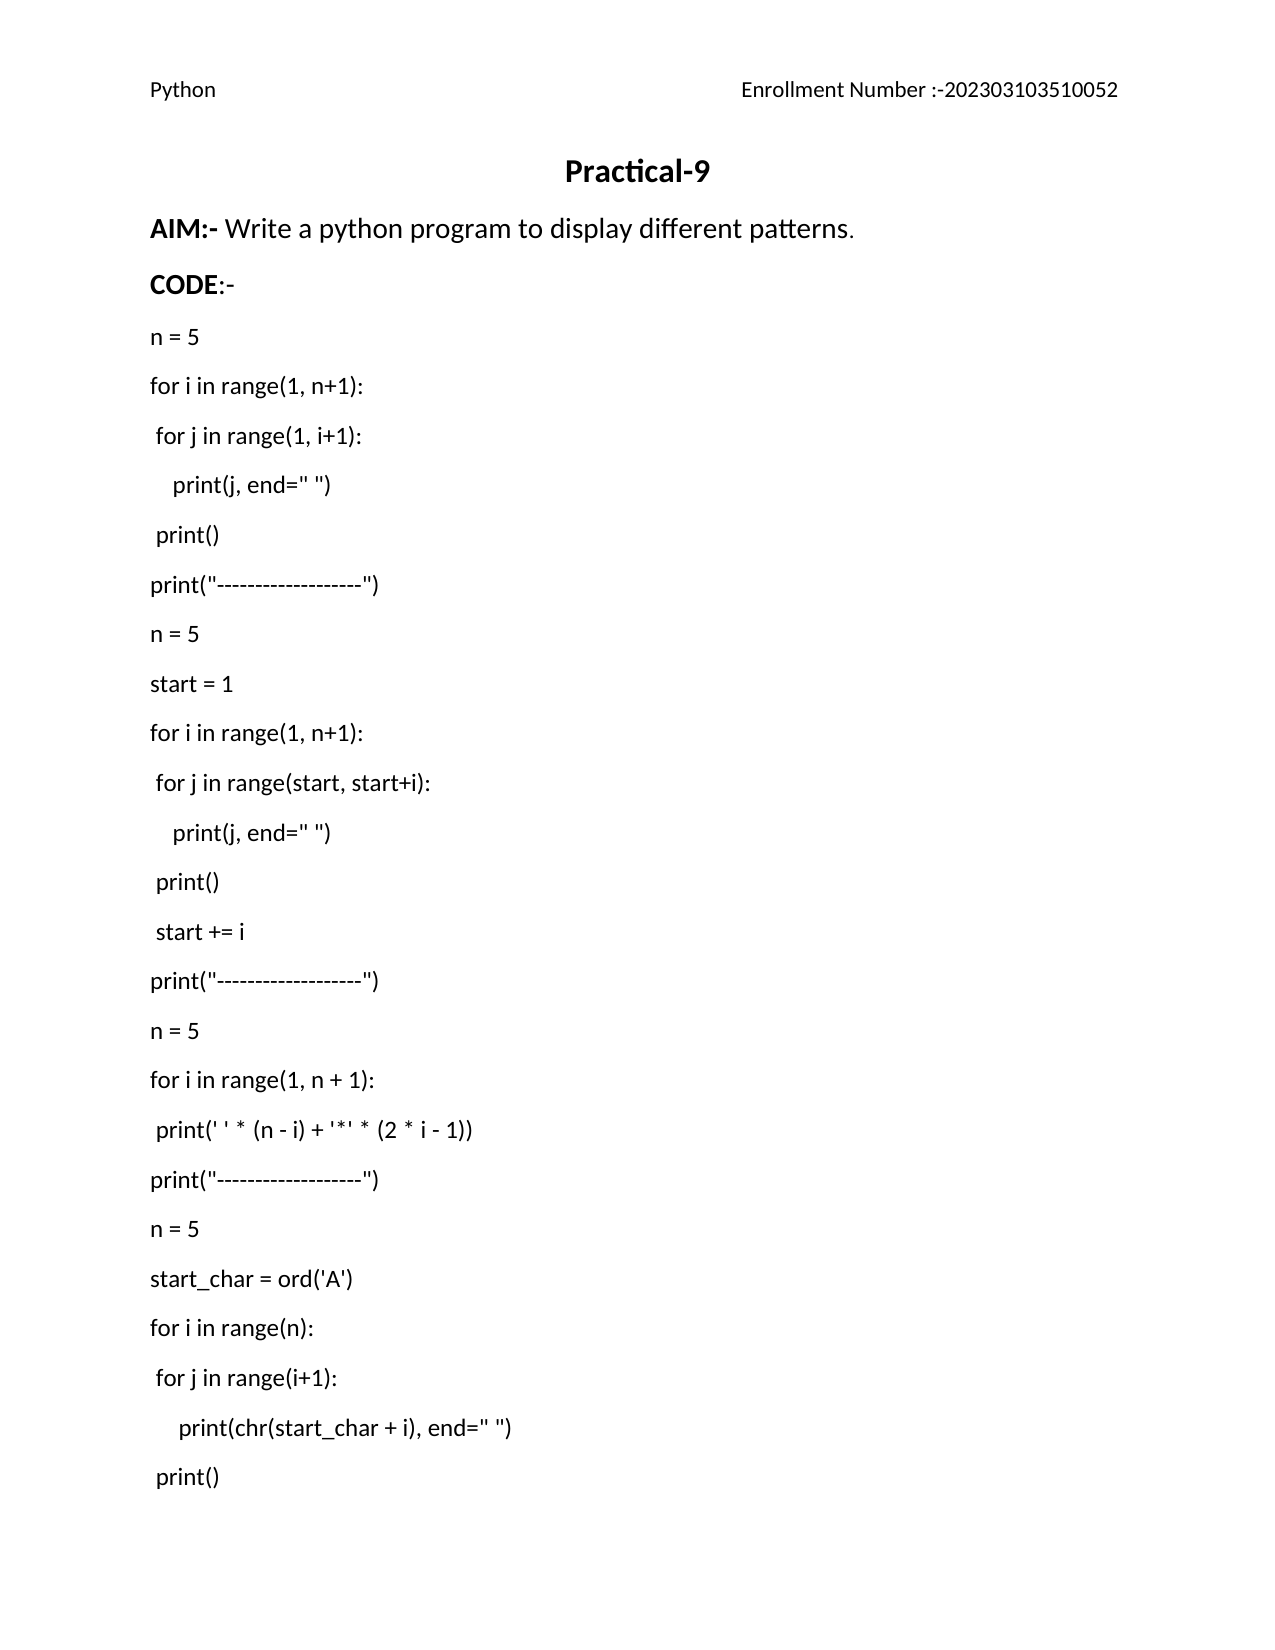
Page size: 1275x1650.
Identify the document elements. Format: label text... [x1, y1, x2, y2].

text print(chr(start_char + i), end=" ") [150, 1412, 1125, 1442]
text n = 5 [150, 1213, 1125, 1244]
text n = 5 [150, 321, 1125, 351]
text n = 5 [150, 618, 1125, 649]
text print(j, end=" ") [150, 469, 1125, 500]
text start = 1 [150, 668, 1125, 698]
text for j in range(i+1): [150, 1362, 1125, 1393]
text for j in range(1, i+1): [150, 420, 1125, 451]
text for i in range(1, n+1): [150, 717, 1125, 748]
text for j in range(start, start+i): [150, 767, 1125, 798]
text start_char = ord('A') [150, 1263, 1125, 1293]
text n = 5 [150, 1015, 1125, 1046]
text print() [150, 519, 1125, 550]
text print(j, end=" ") [150, 817, 1125, 847]
text for i in range(1, n + 1): [150, 1064, 1125, 1095]
text start += i [150, 916, 1125, 946]
text Practical-9 [150, 150, 1125, 191]
text print("-------------------") [150, 1164, 1125, 1194]
text print("-------------------") [150, 965, 1125, 996]
text print("-------------------") [150, 569, 1125, 599]
text for i in range(1, n+1): [150, 370, 1125, 401]
text for i in range(n): [150, 1312, 1125, 1343]
text print() [150, 1461, 1125, 1492]
text CODE:- [150, 266, 1125, 301]
text print() [150, 866, 1125, 897]
text AIM:- Write a python program to display different patterns. [150, 211, 1125, 246]
text print(' ' * (n - i) + '*' * (2 * i - 1)) [150, 1114, 1125, 1145]
